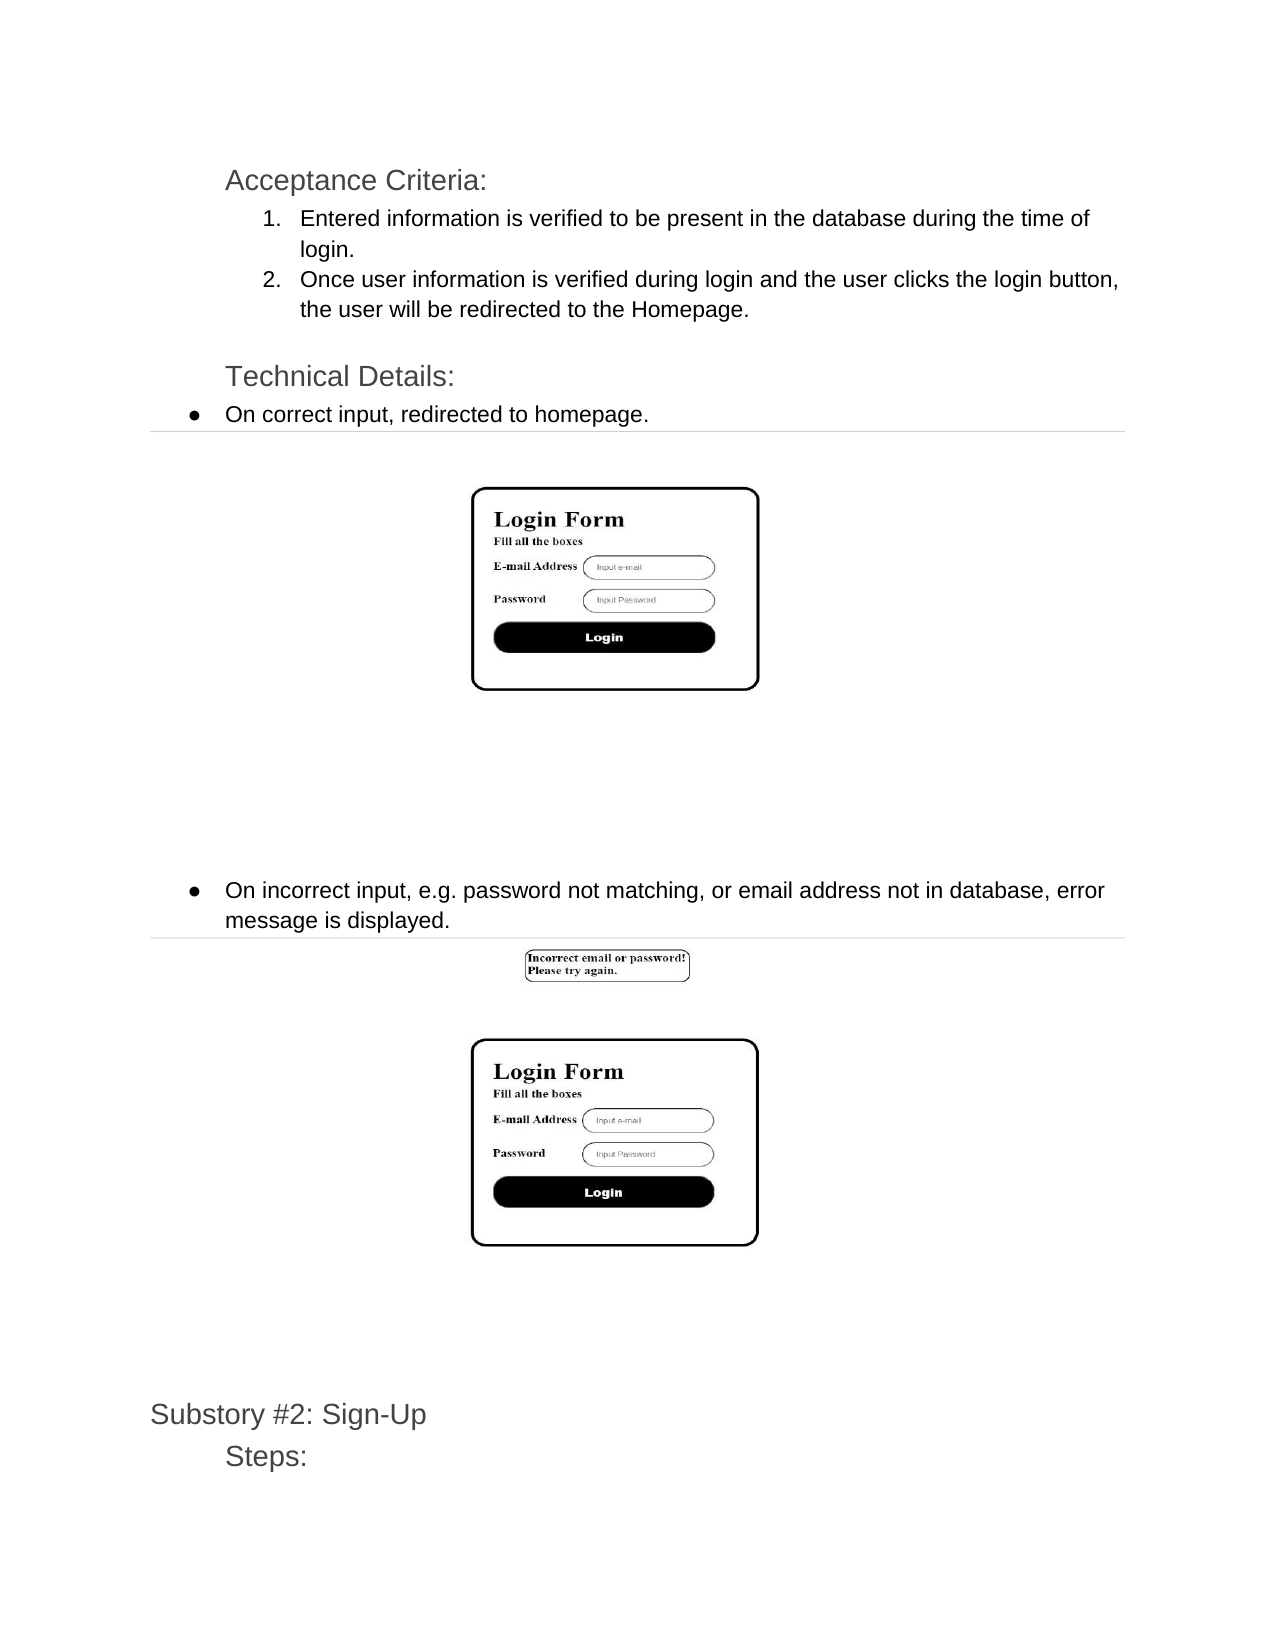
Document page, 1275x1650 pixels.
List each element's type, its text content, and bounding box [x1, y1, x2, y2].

picture [150, 431, 1125, 843]
subtitle Acceptance Criteria: [150, 163, 1125, 197]
list On correct input, redirected to homepage. [187, 401, 1125, 428]
picture [150, 937, 1125, 1360]
list Entered information is verified to be present in the database during the time of login. [262, 205, 1125, 262]
list Once user information is verified during login and the user clicks the login button, the user will be redirected to the Homepage. [262, 266, 1125, 322]
subtitle Technical Details: [150, 359, 1125, 393]
subtitle Substory #2: Sign-Up [150, 1397, 1125, 1430]
text Steps: [150, 1439, 1125, 1472]
list On incorrect input, e.g. password not matching, or email address not in database, error message is displayed. [187, 877, 1125, 933]
